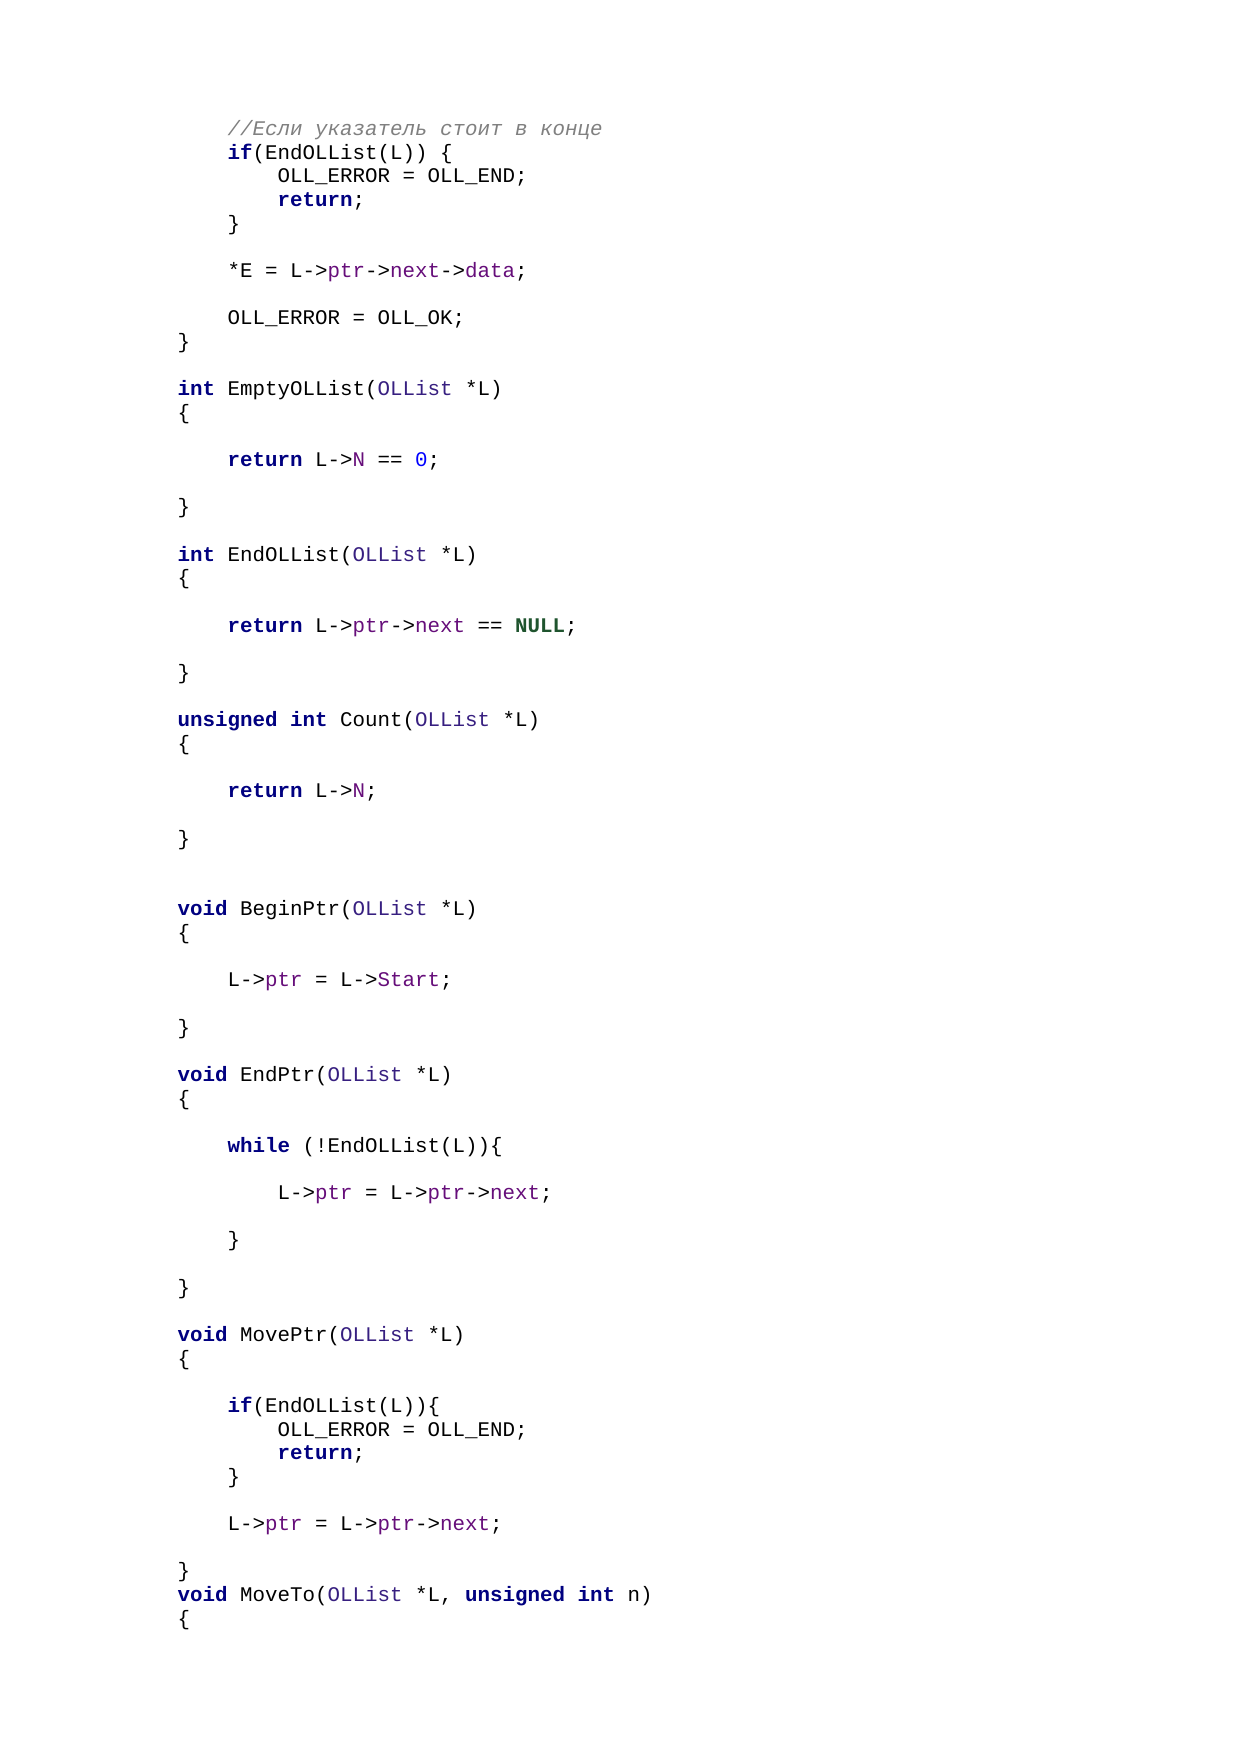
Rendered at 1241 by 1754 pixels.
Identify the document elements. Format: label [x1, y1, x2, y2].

text [177, 118, 1152, 1631]
